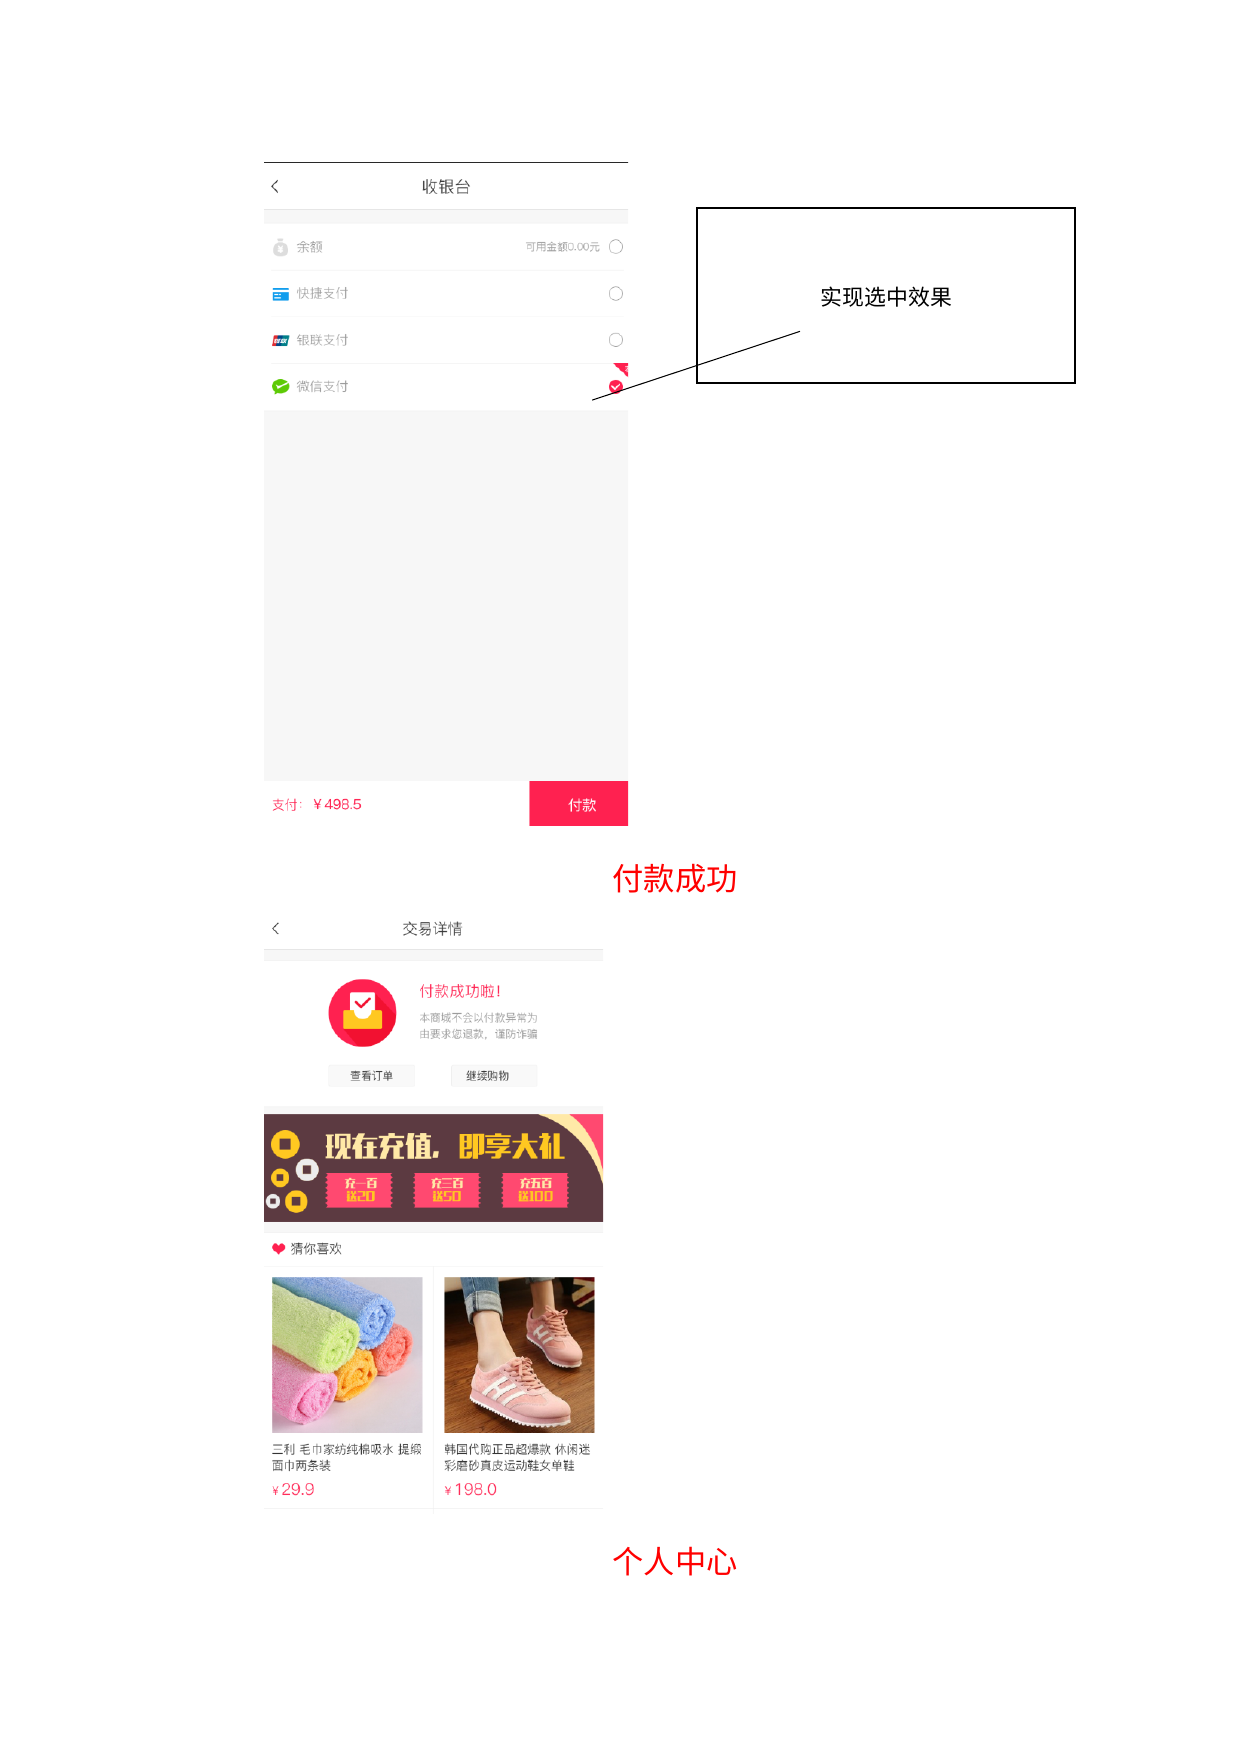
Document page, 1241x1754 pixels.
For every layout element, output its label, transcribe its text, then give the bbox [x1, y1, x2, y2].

picture [264, 909, 604, 1514]
text 个人中心 [187, 1527, 1053, 1592]
text 付款成功 [187, 844, 1053, 909]
picture [264, 162, 629, 826]
